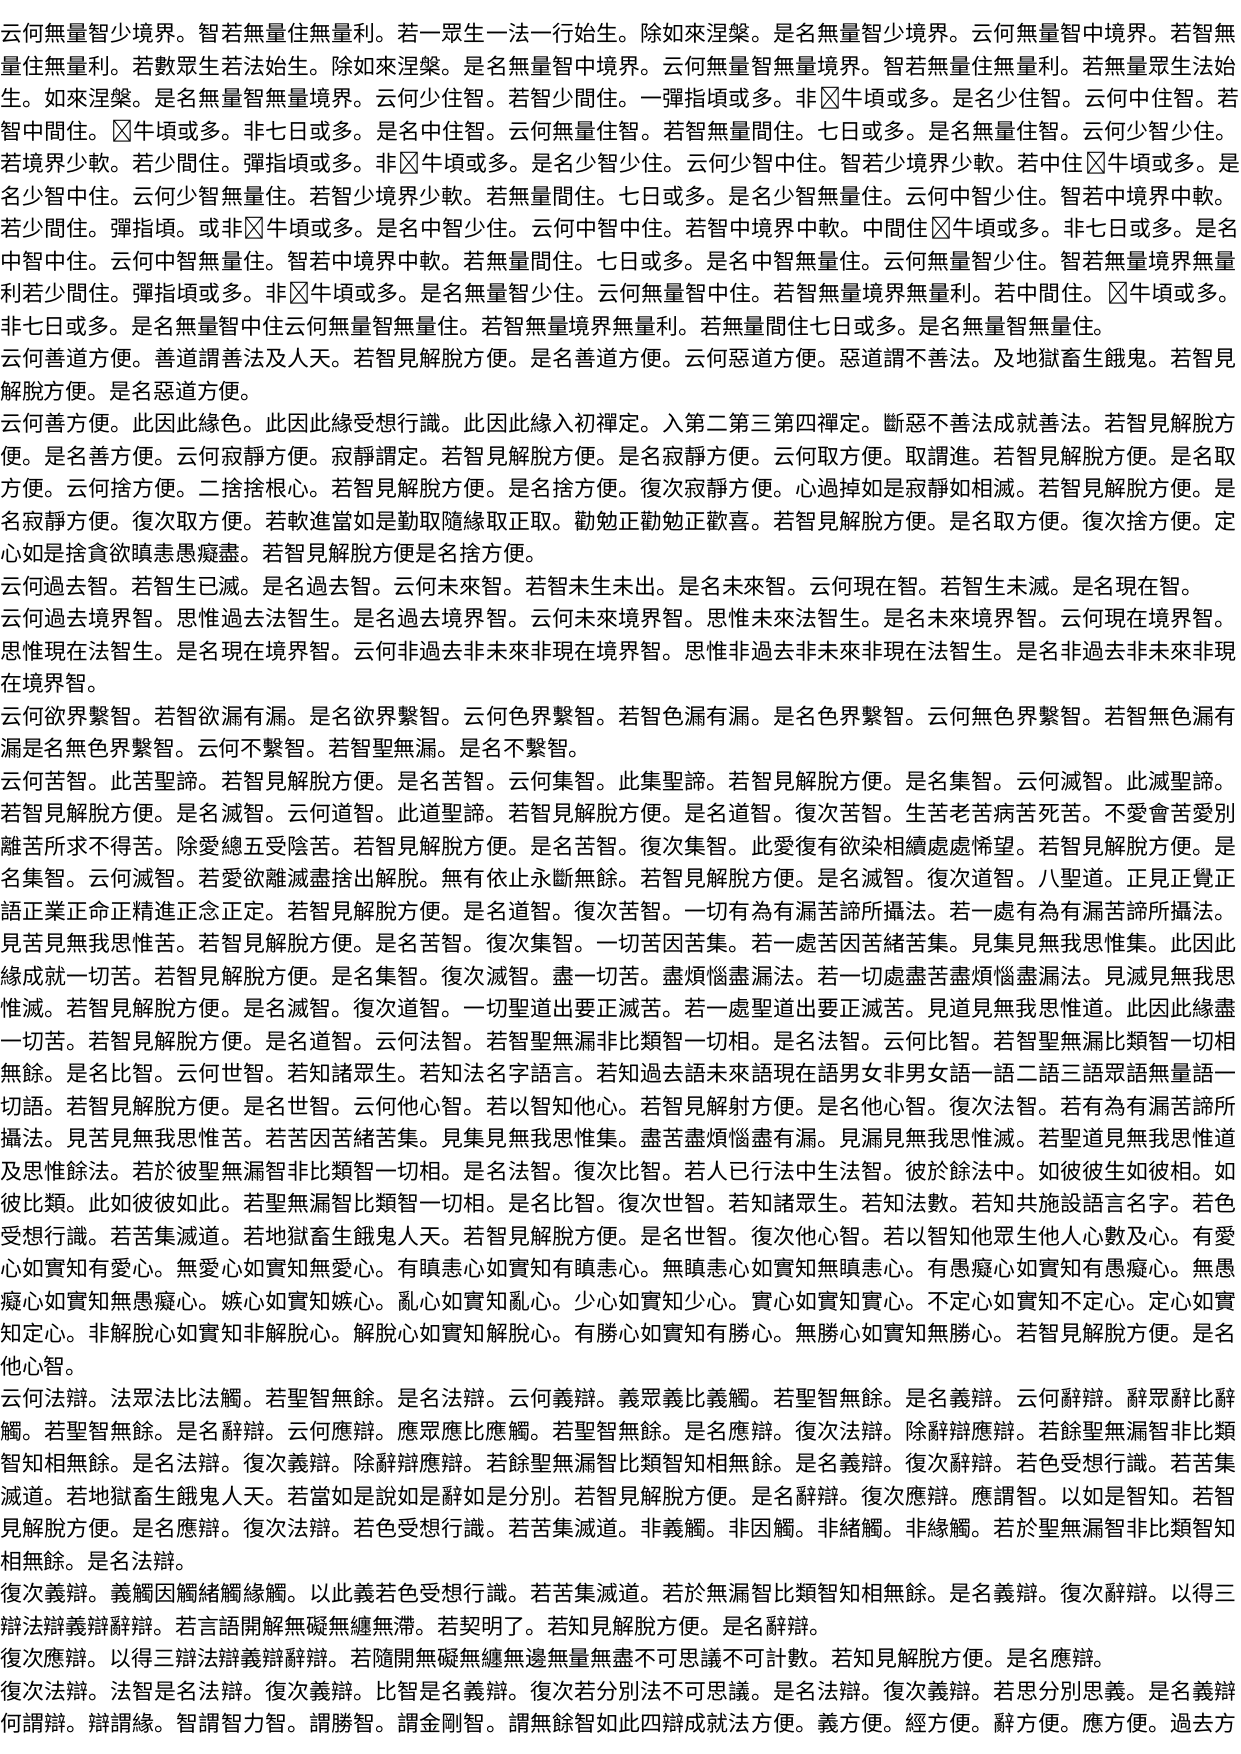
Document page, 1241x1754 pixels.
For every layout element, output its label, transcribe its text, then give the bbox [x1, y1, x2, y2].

text 云何法辯。法眾法比法觸。若聖智無餘。是名法辯。云何義辯。義眾義比義觸。若聖智無餘。是名義辯。云何辭辯。辭眾辭比辭觸。若聖智無餘。是名辭辯。云何應辯。應眾應比應觸。若聖智無餘。是名應辯。復次法辯。除辭辯應辯。若餘聖無漏智非比類智知相無餘。是名法辯。復次義辯。除辭辯應辯。若餘聖無漏智比類智知相無餘。是名義辯。復次辭辯。若色受想行識。若苦集滅道。若地獄畜生餓鬼人天。若當如是說如是辭如是分別。若智見解脫方便。是名辭辯。復次應辯。應謂智。以如是智知。若智見解脫方便。是名應辯。復次法辯。若色受想行識。若苦集滅道。非義觸。非因觸。非緒觸。非緣觸。若於聖無漏智非比類智知相無餘。是名法辯。 [0, 1381, 1240, 1576]
text 云何善方便。此因此緣色。此因此緣受想行識。此因此緣入初禪定。入第二第三第四禪定。斷惡不善法成就善法。若智見解脫方便。是名善方便。云何寂靜方便。寂靜謂定。若智見解脫方便。是名寂靜方便。云何取方便。取謂進。若智見解脫方便。是名取方便。云何捨方便。二捨捨根心。若智見解脫方便。是名捨方便。復次寂靜方便。心過掉如是寂靜如相滅。若智見解脫方便。是名寂靜方便。復次取方便。若軟進當如是勤取隨緣取正取。勸勉正勸勉正歡喜。若智見解脫方便。是名取方便。復次捨方便。定心如是捨貪欲瞋恚愚癡盡。若智見解脫方便是名捨方便。 [0, 406, 1240, 568]
text 云何善道方便。善道謂善法及人天。若智見解脫方便。是名善道方便。云何惡道方便。惡道謂不善法。及地獄畜生餓鬼。若智見解脫方便。是名惡道方便。 [0, 341, 1240, 406]
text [0, 16, 1240, 341]
text 復次應辯。以得三辯法辯義辯辭辯。若隨開無礙無纏無邊無量無盡不可思議不可計數。若知見解脫方便。是名應辯。 [0, 1641, 1240, 1673]
text 云何過去智。若智生已滅。是名過去智。云何未來智。若智未生未出。是名未來智。云何現在智。若智生未滅。是名現在智。 [0, 568, 1240, 601]
text 云何欲界繫智。若智欲漏有漏。是名欲界繫智。云何色界繫智。若智色漏有漏。是名色界繫智。云何無色界繫智。若智無色漏有漏是名無色界繫智。云何不繫智。若智聖無漏。是名不繫智。 [0, 698, 1240, 763]
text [0, 1673, 1240, 1738]
text 復次義辯。義觸因觸緒觸緣觸。以此義若色受想行識。若苦集滅道。若於無漏智比類智知相無餘。是名義辯。復次辭辯。以得三辯法辯義辯辭辯。若言語開解無礙無纏無滯。若契明了。若知見解脫方便。是名辭辯。 [0, 1576, 1240, 1641]
text 云何苦智。此苦聖諦。若智見解脫方便。是名苦智。云何集智。此集聖諦。若智見解脫方便。是名集智。云何滅智。此滅聖諦。若智見解脫方便。是名滅智。云何道智。此道聖諦。若智見解脫方便。是名道智。復次苦智。生苦老苦病苦死苦。不愛會苦愛別離苦所求不得苦。除愛總五受陰苦。若智見解脫方便。是名苦智。復次集智。此愛復有欲染相續處處悕望。若智見解脫方便。是名集智。云何滅智。若愛欲離滅盡捨出解脫。無有依止永斷無餘。若智見解脫方便。是名滅智。復次道智。八聖道。正見正覺正語正業正命正精進正念正定。若智見解脫方便。是名道智。復次苦智。一切有為有漏苦諦所攝法。若一處有為有漏苦諦所攝法。見苦見無我思惟苦。若智見解脫方便。是名苦智。復次集智。一切苦因苦集。若一處苦因苦緒苦集。見集見無我思惟集。此因此緣成就一切苦。若智見解脫方便。是名集智。復次滅智。盡一切苦。盡煩惱盡漏法。若一切處盡苦盡煩惱盡漏法。見滅見無我思惟滅。若智見解脫方便。是名滅智。復次道智。一切聖道出要正滅苦。若一處聖道出要正滅苦。見道見無我思惟道。此因此緣盡一切苦。若智見解脫方便。是名道智。云何法智。若智聖無漏非比類智一切相。是名法智。云何比智。若智聖無漏比類智一切相無餘。是名比智。云何世智。若知諸眾生。若知法名字語言。若知過去語未來語現在語男女非男女語一語二語三語眾語無量語一切語。若智見解脫方便。是名世智。云何他心智。若以智知他心。若智見解射方便。是名他心智。復次法智。若有為有漏苦諦所攝法。見苦見無我思惟苦。若苦因苦緒苦集。見集見無我思惟集。盡苦盡煩惱盡有漏。見漏見無我思惟滅。若聖道見無我思惟道。及思惟餘法。若於彼聖無漏智非比類智一切相。是名法智。復次比智。若人已行法中生法智。彼於餘法中。如彼彼生如彼相。如彼比類。此如彼彼如此。若聖無漏智比類智一切相。是名比智。復次世智。若知諸眾生。若知法數。若知共施設語言名字。若色受想行識。若苦集滅道。若地獄畜生餓鬼人天。若智見解脫方便。是名世智。復次他心智。若以智知他眾生他人心數及心。有愛心如實知有愛心。無愛心如實知無愛心。有瞋恚心如實知有瞋恚心。無瞋恚心如實知無瞋恚心。有愚癡心如實知有愚癡心。無愚癡心如實知無愚癡心。嫉心如實知嫉心。亂心如實知亂心。少心如實知少心。實心如實知實心。不定心如實知不定心。定心如實知定心。非解脫心如實知非解脫心。解脫心如實知解脫心。有勝心如實知有勝心。無勝心如實知無勝心。若智見解脫方便。是名他心智。 [0, 763, 1240, 1381]
text 云何過去境界智。思惟過去法智生。是名過去境界智。云何未來境界智。思惟未來法智生。是名未來境界智。云何現在境界智。思惟現在法智生。是名現在境界智。云何非過去非未來非現在境界智。思惟非過去非未來非現在法智生。是名非過去非未來非現在境界智。 [0, 601, 1240, 698]
